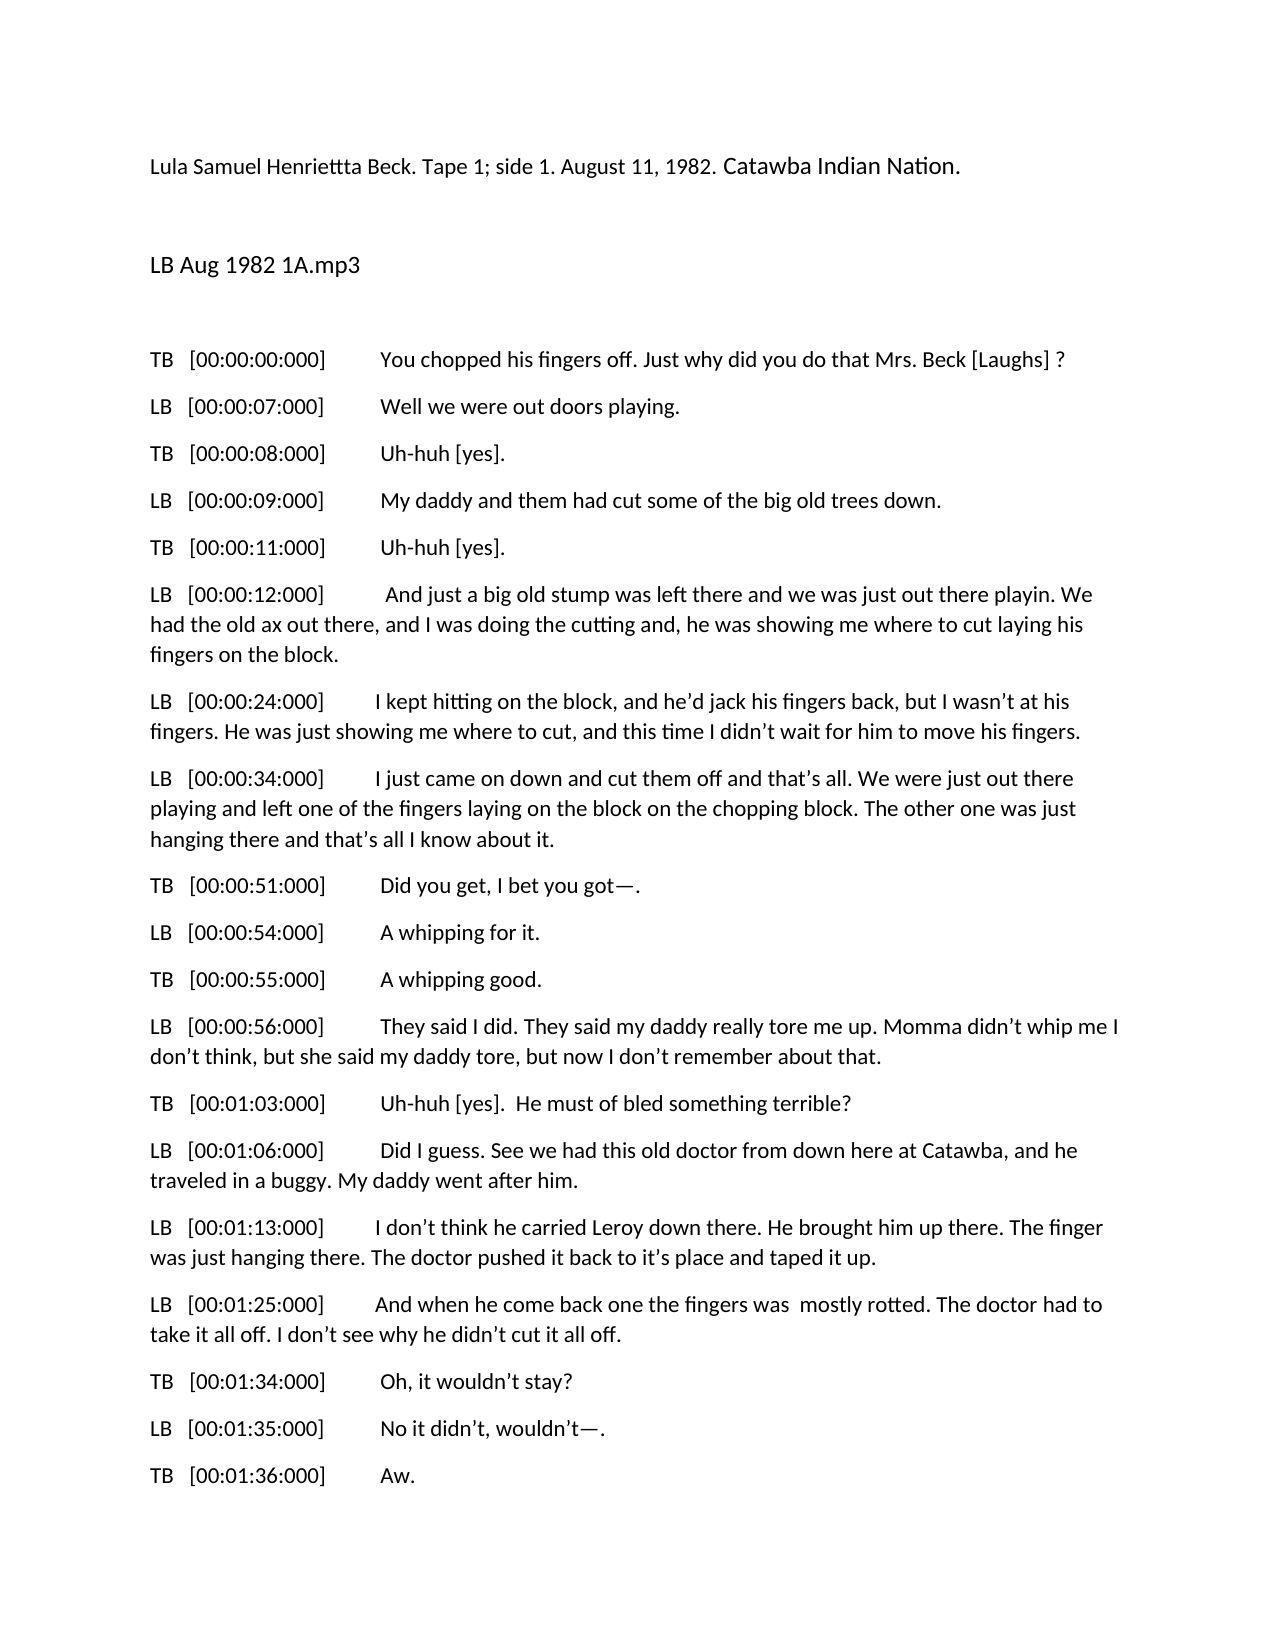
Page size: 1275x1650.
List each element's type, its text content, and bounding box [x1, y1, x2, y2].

text LB [00:01:35:000] No it didn’t, wouldn’t—. [150, 1414, 1125, 1442]
text TB [00:01:36:000] Aw. [150, 1461, 1125, 1489]
text LB [00:00:07:000] Well we were out doors playing. [150, 392, 1125, 421]
text LB [00:00:12:000] And just a big old stump was left there and we was just out there playin. We had the old ax out there, and I was doing the cutting and, he was showing me where to cut laying his fingers on the block. [150, 580, 1125, 668]
text LB [00:00:34:000] I just came on down and cut them off and that’s all. We were just out there playing and left one of the fingers laying on the block on the chopping block. The other one was just hanging there and that’s all I know about it. [150, 764, 1125, 853]
text LB [00:00:09:000] My daddy and them had cut some of the big old trees down. [150, 486, 1125, 514]
text LB Aug 1982 1A.mp3 [150, 249, 1125, 280]
text LB [00:01:13:000] I don’t think he carried Leroy down there. He brought him up there. The finger was just hanging there. The doctor pushed it back to it’s place and taped it up. [150, 1213, 1125, 1272]
text LB [00:01:06:000] Did I guess. See we had this old doctor from down here at Catawba, and he traveled in a buggy. My daddy went after him. [150, 1136, 1125, 1194]
text LB [00:01:25:000] And when he come back one the fingers was mostly rotted. The doctor had to take it all off. I don’t see why he didn’t cut it all off. [150, 1290, 1125, 1349]
text TB [00:00:11:000] Uh-huh [yes]. [150, 533, 1125, 561]
text LB [00:00:24:000] I kept hitting on the block, and he’d jack his fingers back, but I wasn’t at his fingers. He was just showing me where to cut, and this time I didn’t wait for him to move his fingers. [150, 687, 1125, 746]
text TB [00:00:51:000] Did you get, I bet you got—. [150, 872, 1125, 900]
text LB [00:00:54:000] A whipping for it. [150, 918, 1125, 947]
text TB [00:00:08:000] Uh-huh [yes]. [150, 439, 1125, 467]
text TB [00:00:00:000] You chopped his fingers off. Just why did you do that Mrs. Beck [Laughs] ? [150, 346, 1125, 374]
text TB [00:01:03:000] Uh-huh [yes]. He must of bled something terrible? [150, 1089, 1125, 1117]
text Lula Samuel Henriettta Beck. Tape 1; side 1. August 11, 1982. Catawba Indian Nation. [150, 150, 1125, 181]
text TB [00:01:34:000] Oh, it wouldn’t stay? [150, 1367, 1125, 1396]
text TB [00:00:55:000] A whipping good. [150, 965, 1125, 993]
text LB [00:00:56:000] They said I did. They said my daddy really tore me up. Momma didn’t whip me I don’t think, but she said my daddy tore, but now I don’t remember about that. [150, 1012, 1125, 1071]
